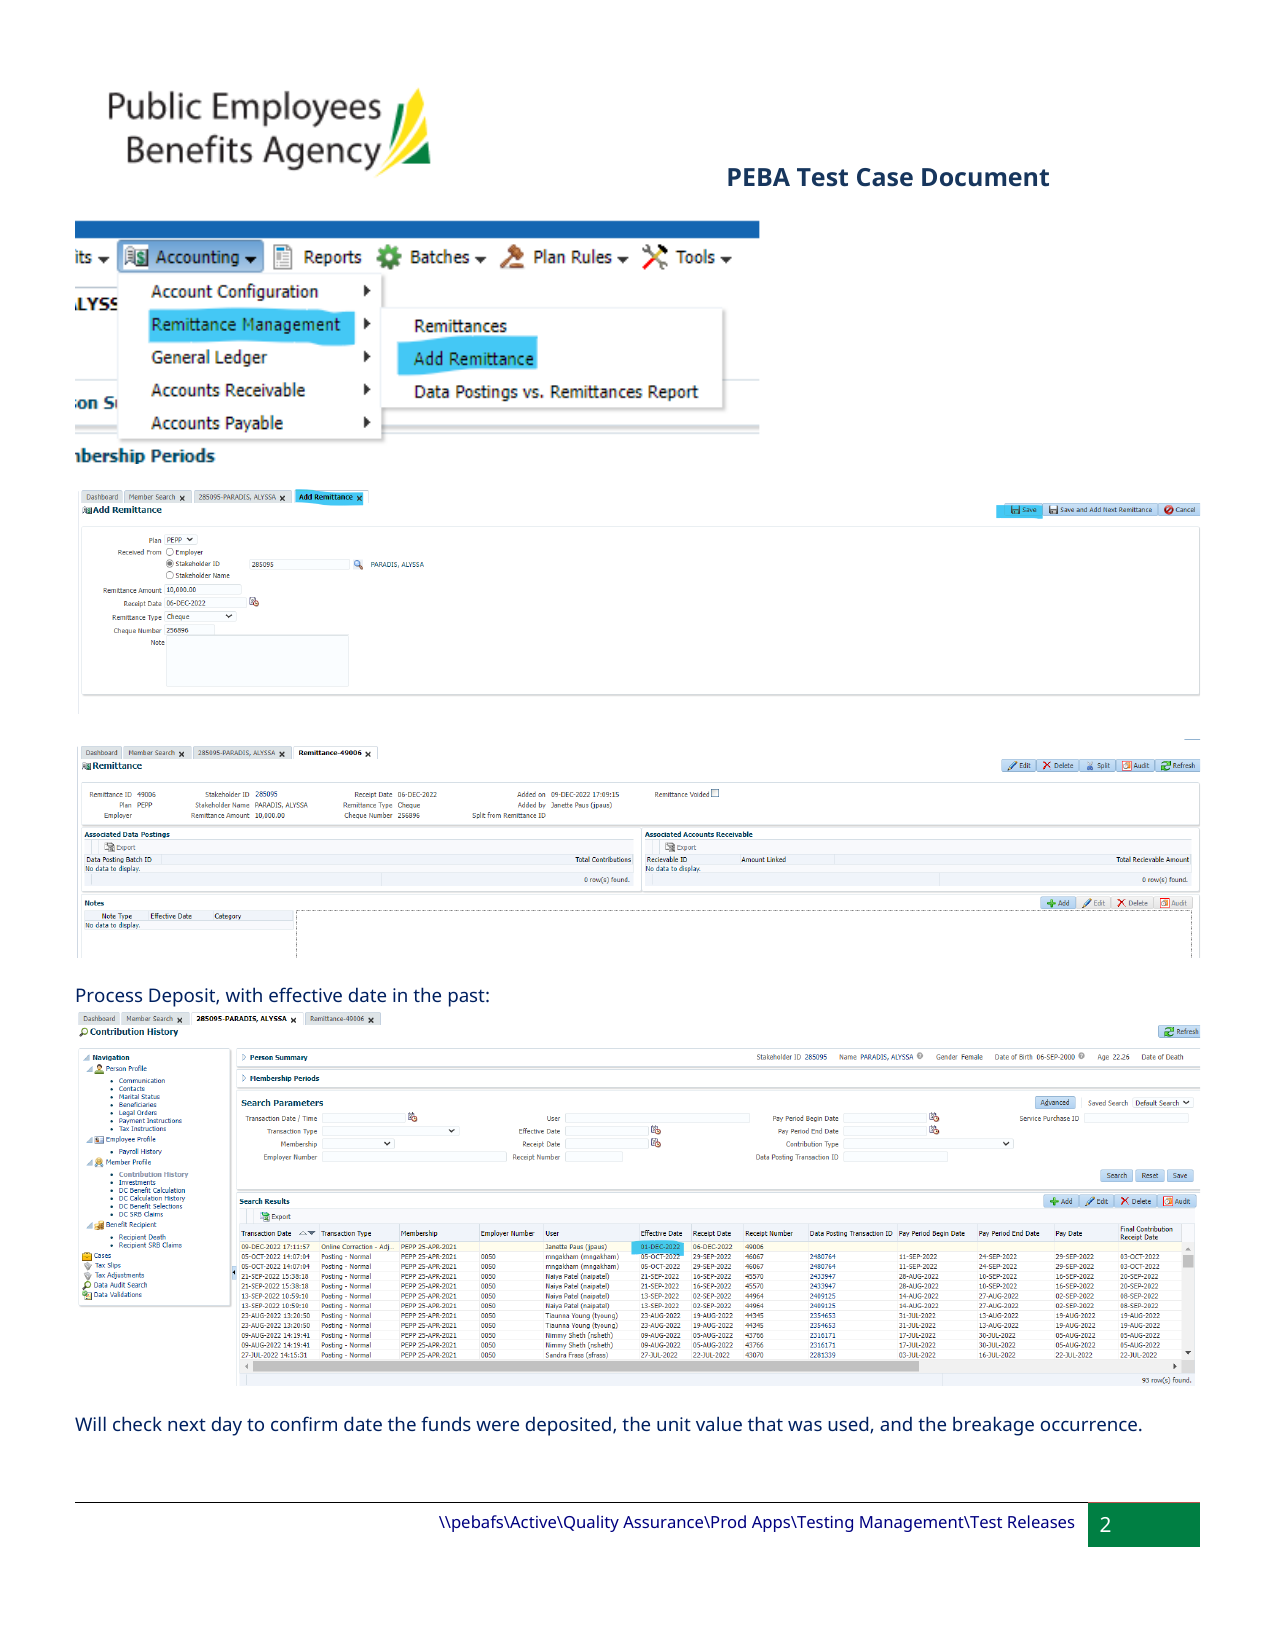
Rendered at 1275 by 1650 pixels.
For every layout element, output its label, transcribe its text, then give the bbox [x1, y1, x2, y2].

text Process Deposit, with effective date in the past: [75, 983, 1200, 1008]
picture [75, 75, 457, 186]
picture [75, 1008, 1200, 1386]
picture [75, 193, 760, 464]
picture [75, 489, 1200, 714]
text Will check next day to confirm date the funds were deposited, the unit value that was used, and the breakage occurrence. [75, 1411, 1200, 1437]
picture [75, 739, 1200, 958]
